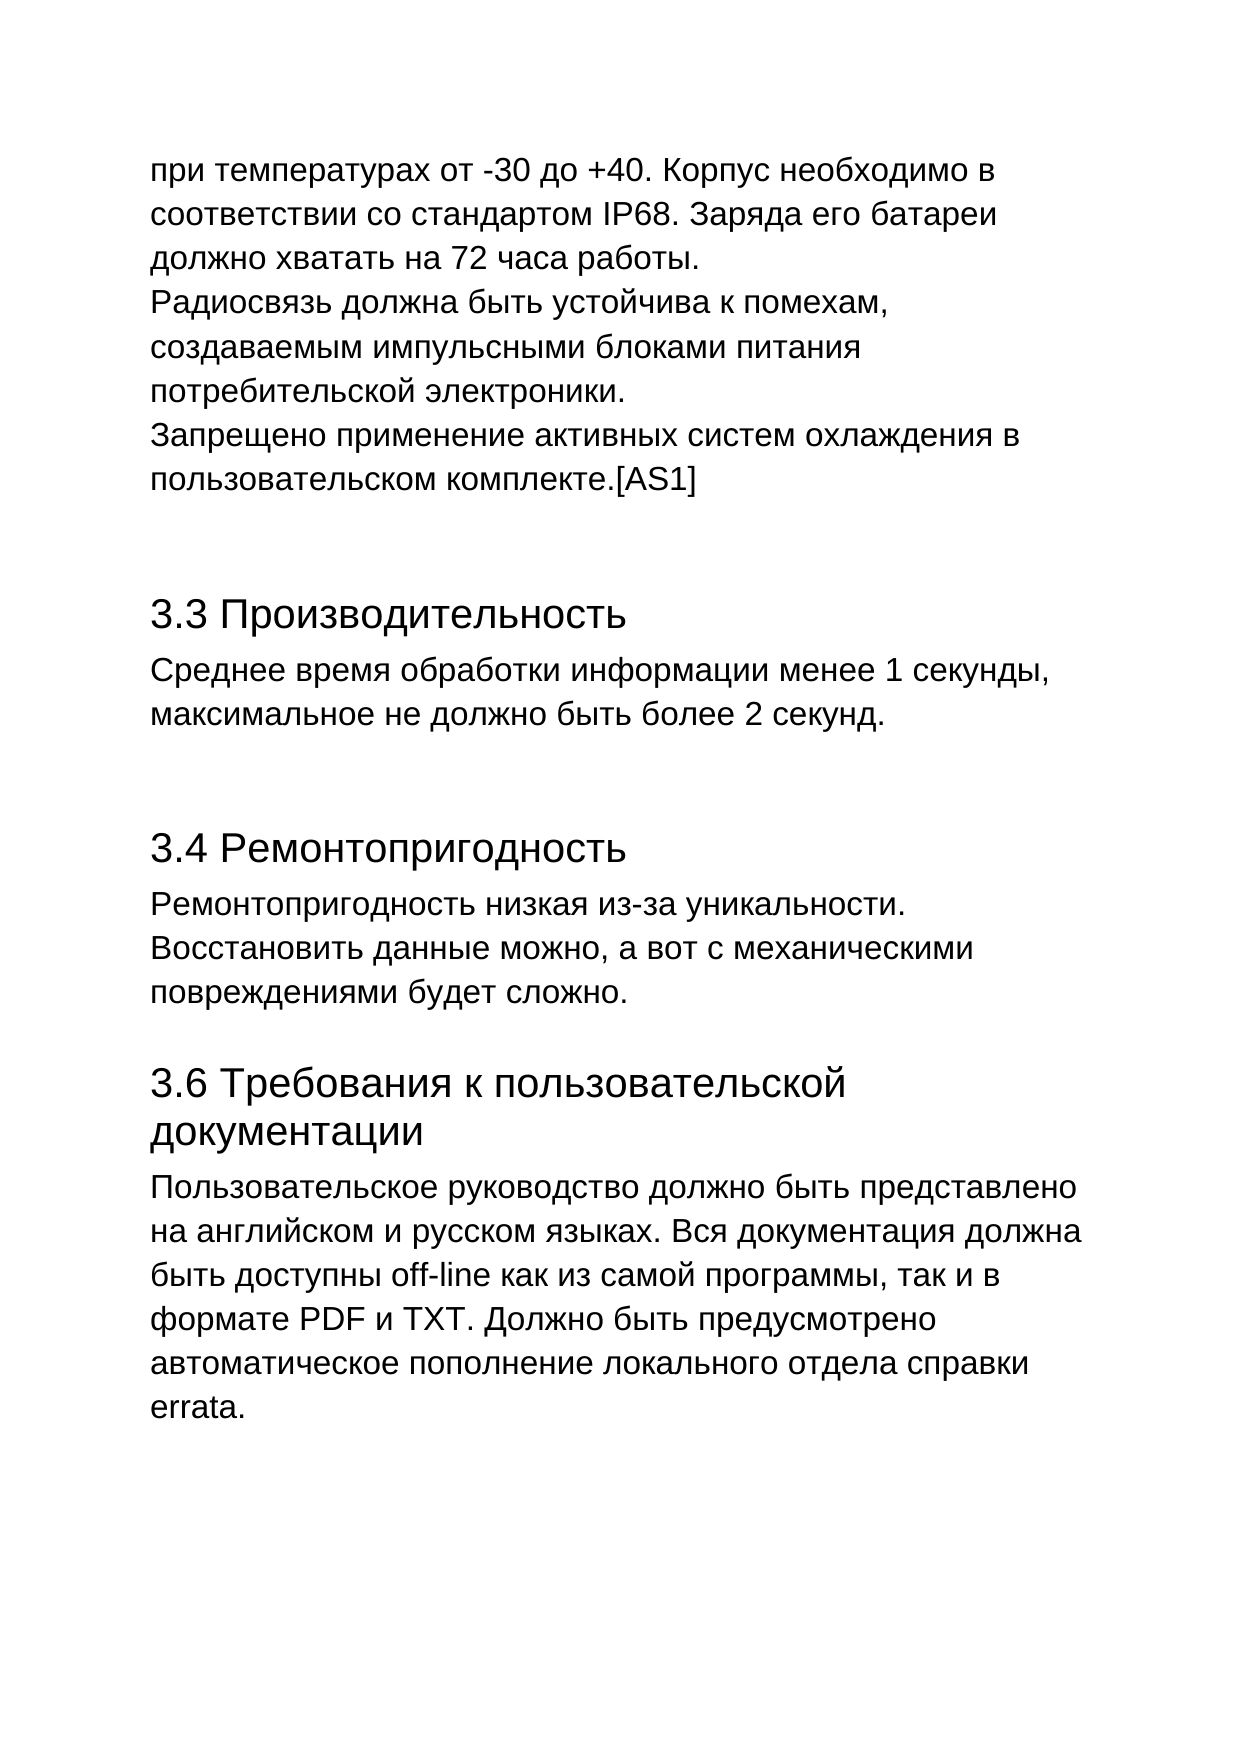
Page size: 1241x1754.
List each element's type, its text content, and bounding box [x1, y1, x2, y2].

text Радиосвязь должна быть устойчива к помехам, создаваемым импульсными блоками питания потребительской электроники. [150, 282, 1090, 409]
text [150, 150, 1090, 277]
text Запрещено применение активных систем охлаждения в пользовательском комплекте.[AS1] [150, 415, 1090, 498]
subtitle 3.6 Требования к пользовательской документации [150, 1058, 1090, 1154]
text Ремонтопригодность низкая из-за уникальности. Восстановить данные можно, а вот с механическими повреждениями будет сложно. [150, 884, 1090, 1011]
text Пользовательское руководство должно быть представлено на английском и русском языках. Вся документация должна быть доступны off-line как из самой программы, так и в формате PDF и TXT. Должно быть предусмотрено автоматическое пополнение локального отдела справки errata. [150, 1167, 1090, 1426]
text Среднее время обработки информации менее 1 секунды, максимальное не должно быть более 2 секунд. [150, 649, 1090, 732]
subtitle 3.4 Ремонтопригодность [150, 824, 1090, 872]
subtitle 3.3 Производительность [150, 589, 1090, 637]
